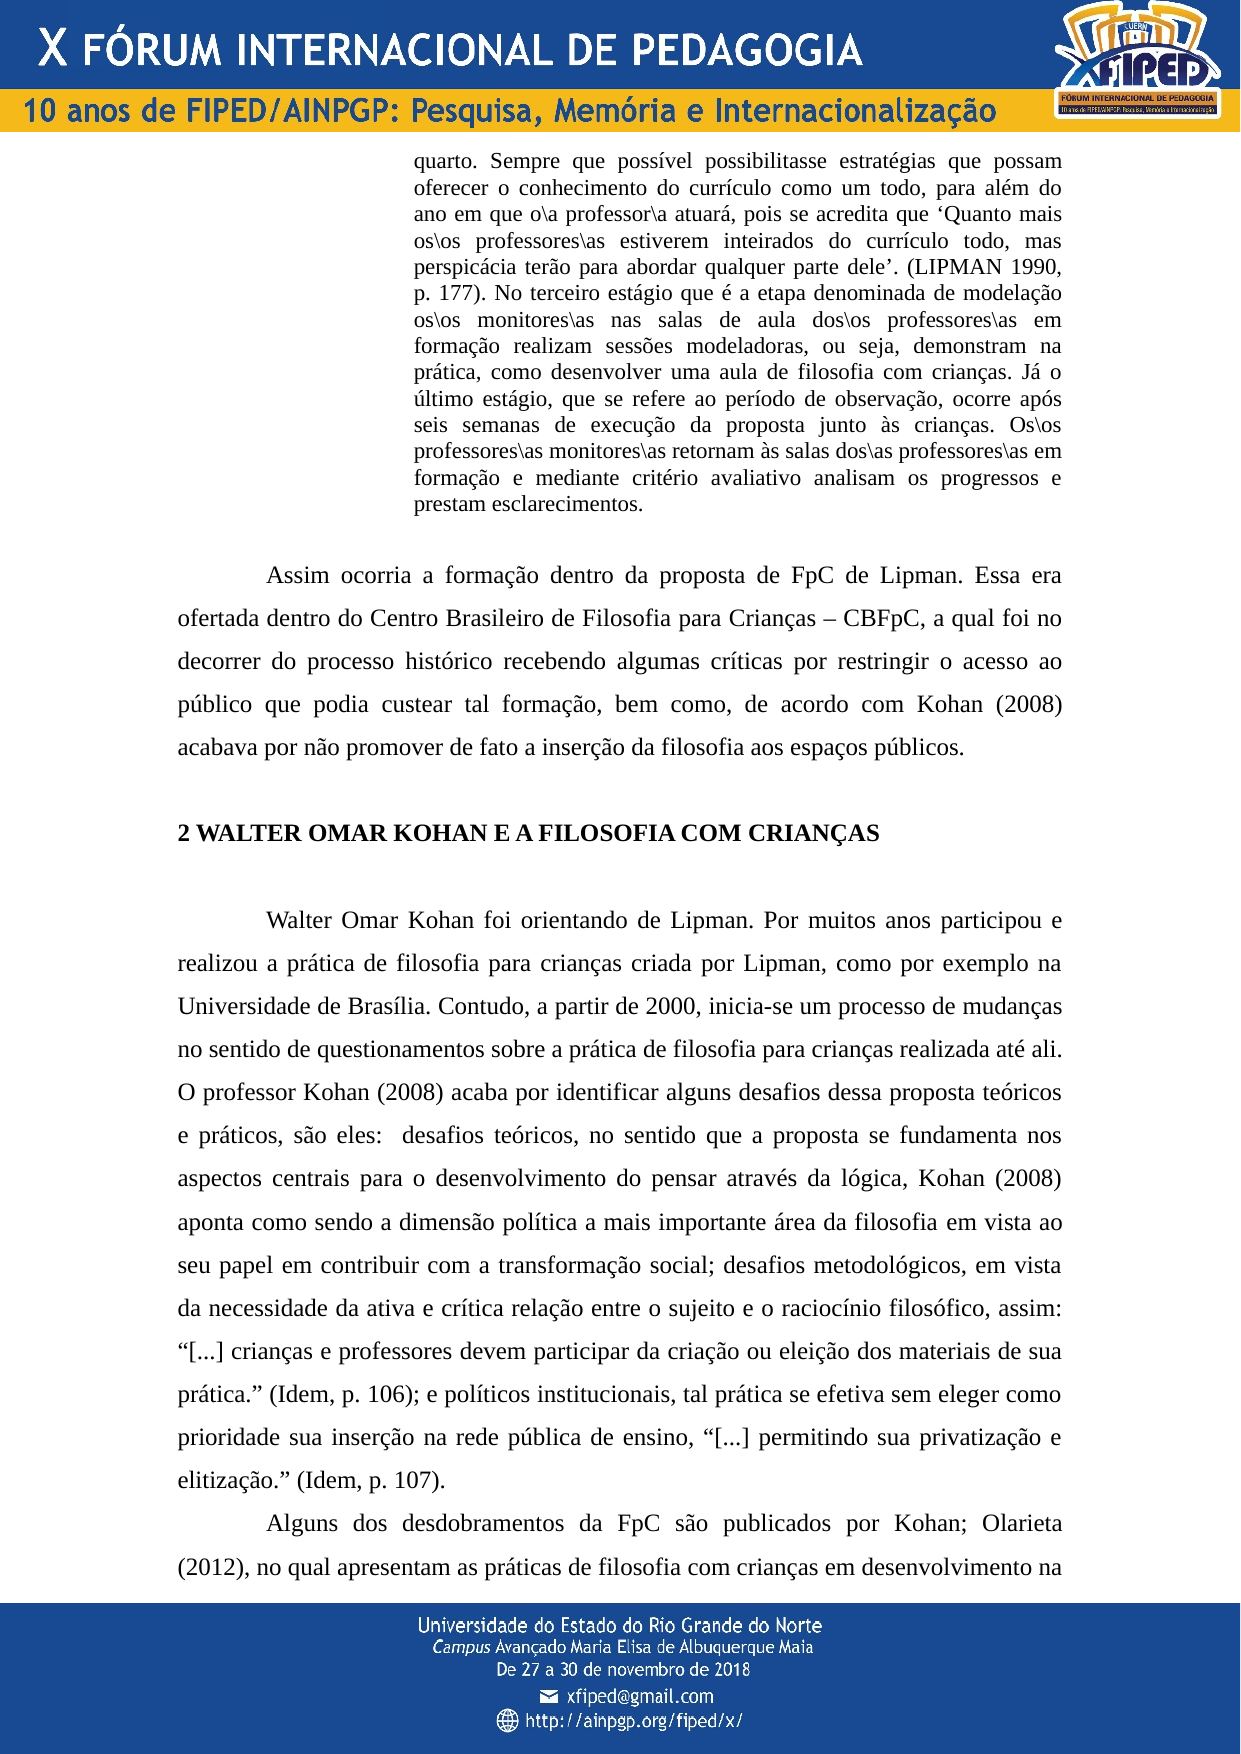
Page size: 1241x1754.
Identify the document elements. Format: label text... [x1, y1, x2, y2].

picture [0, 1603, 1241, 1754]
picture [0, 0, 1241, 132]
text Assim ocorria a formação dentro da proposta de FpC de Lipman. Essa era ofertada dentro do Centro Brasileiro de Filosofia para Crianças – CBFpC, a qual foi no decorrer do processo histórico recebendo algumas críticas por restringir o acesso ao público que podia custear tal formação, bem como, de acordo com Kohan (2008) acabava por não promover de fato a inserção da filosofia aos espaços públicos. [177, 560, 1063, 761]
text Walter Omar Kohan foi orientando de Lipman. Por muitos anos participou e realizou a prática de filosofia para crianças criada por Lipman, como por exemplo na Universidade de Brasília. Contudo, a partir de 2000, inicia-se um processo de mudanças no sentido de questionamentos sobre a prática de filosofia para crianças realizada até ali. O professor Kohan (2008) acaba por identificar alguns desafios dessa proposta teóricos e práticos, são eles: desafios teóricos, no sentido que a proposta se fundamenta nos aspectos centrais para o desenvolvimento do pensar através da lógica, Kohan (2008) aponta como sendo a dimensão política a mais importante área da filosofia em vista ao seu papel em contribuir com a transformação social; desafios metodológicos, em vista da necessidade da ativa e crítica relação entre o sujeito e o raciocínio filosófico, assim: “[...] crianças e professores devem participar da criação ou eleição dos materiais de sua prática.” (Idem, p. 106); e políticos institucionais, tal prática se efetiva sem eleger como prioridade sua inserção na rede pública de ensino, “[...] permitindo sua privatização e elitização.” (Idem, p. 107). [177, 905, 1063, 1494]
text 2 WALTER OMAR KOHAN E A FILOSOFIA COM CRIANÇAS [177, 818, 1063, 847]
